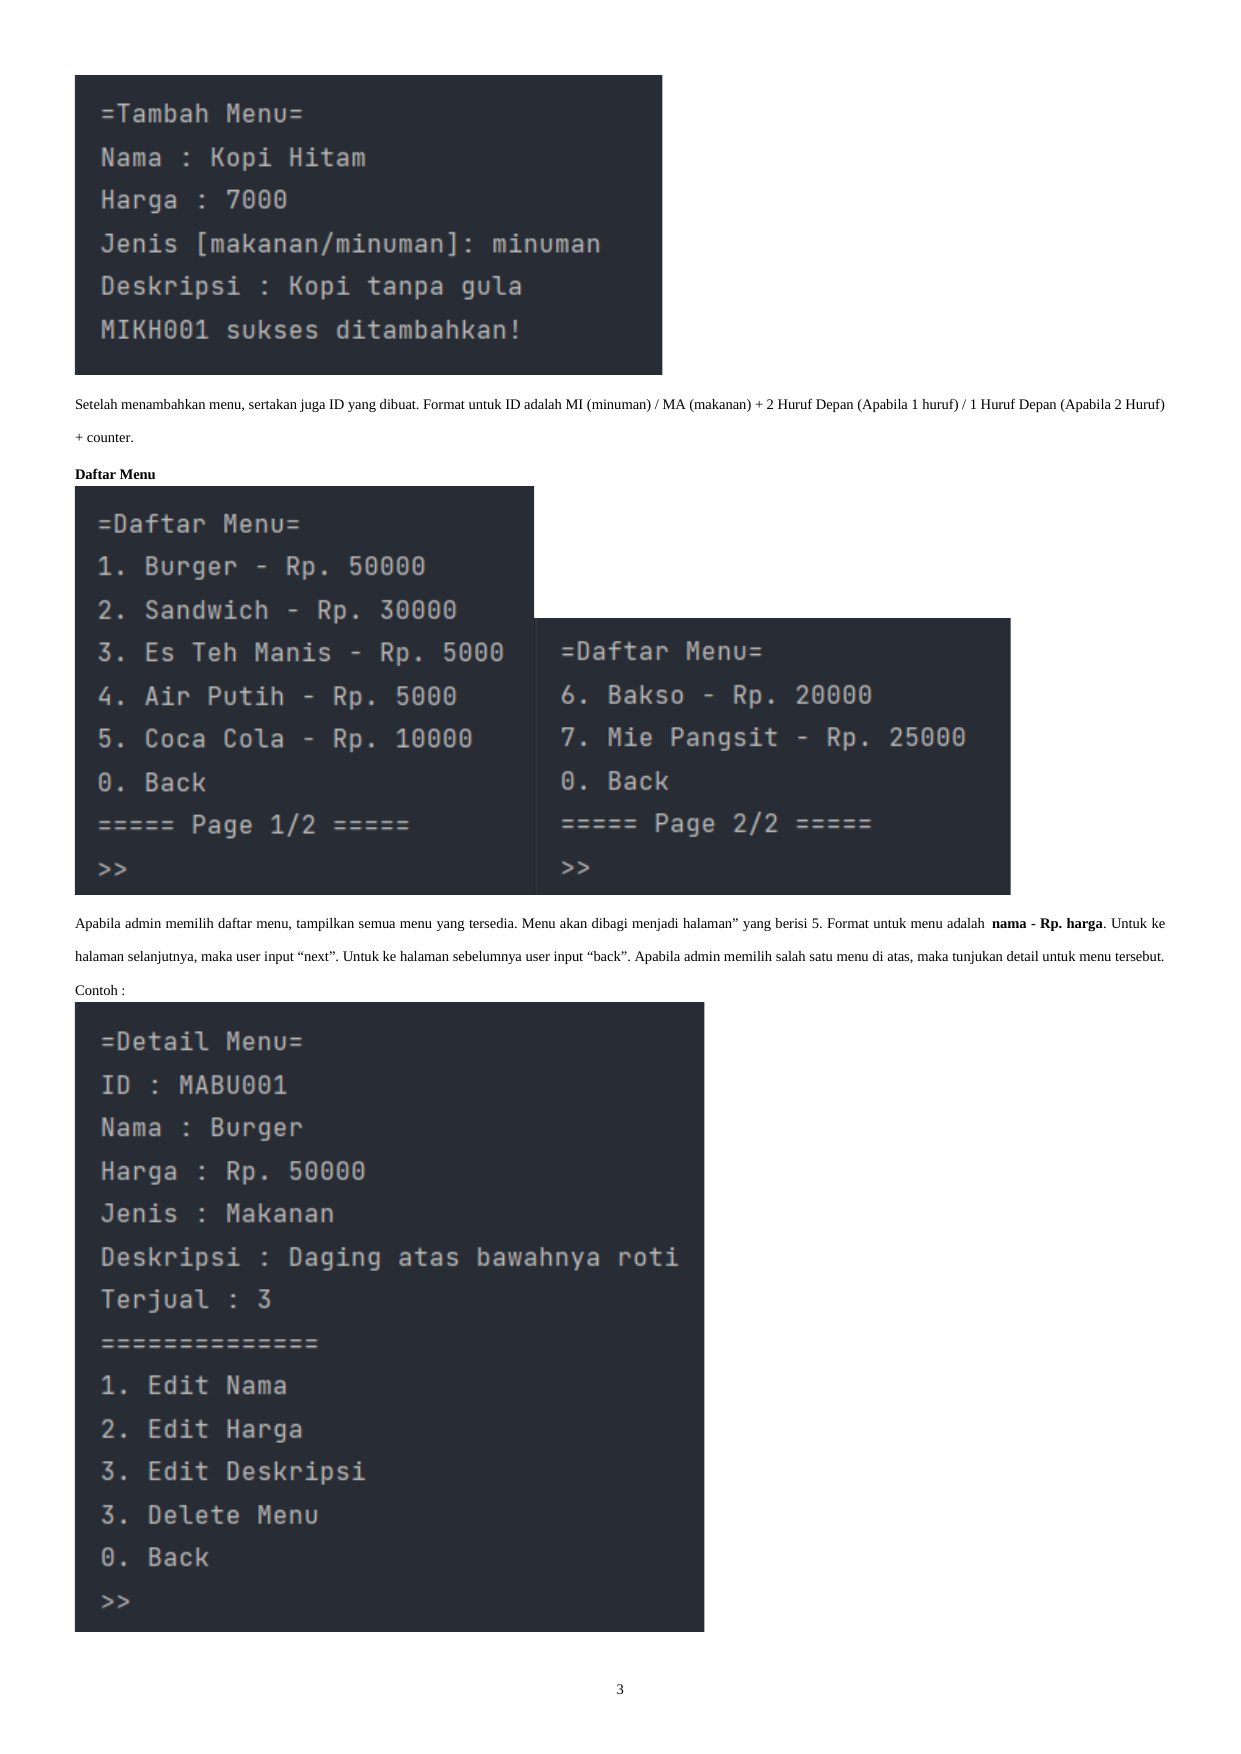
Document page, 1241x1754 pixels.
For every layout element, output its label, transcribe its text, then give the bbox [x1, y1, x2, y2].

text Apabila admin memilih daftar menu, tampilkan semua menu yang tersedia. Menu akan dibagi menjadi halaman” yang berisi 5. Format untuk menu adalah nama - Rp. harga. Untuk ke halaman selanjutnya, maka user input “next”. Untuk ke halaman sebelumnya user input “back”. Apabila admin memilih salah satu menu di atas, maka tunjukan detail untuk menu tersebut. Contoh : [75, 903, 1165, 998]
picture [74, 75, 663, 375]
text Daftar Menu [75, 454, 1165, 483]
picture [74, 486, 1011, 895]
text Setelah menambahkan menu, sertakan juga ID yang dibuat. Format untuk ID adalah MI (minuman) / MA (makanan) + 2 Huruf Depan (Apabila 1 huruf) / 1 Huruf Depan (Apabila 2 Huruf) + counter. [75, 383, 1165, 445]
picture [74, 1002, 705, 1632]
